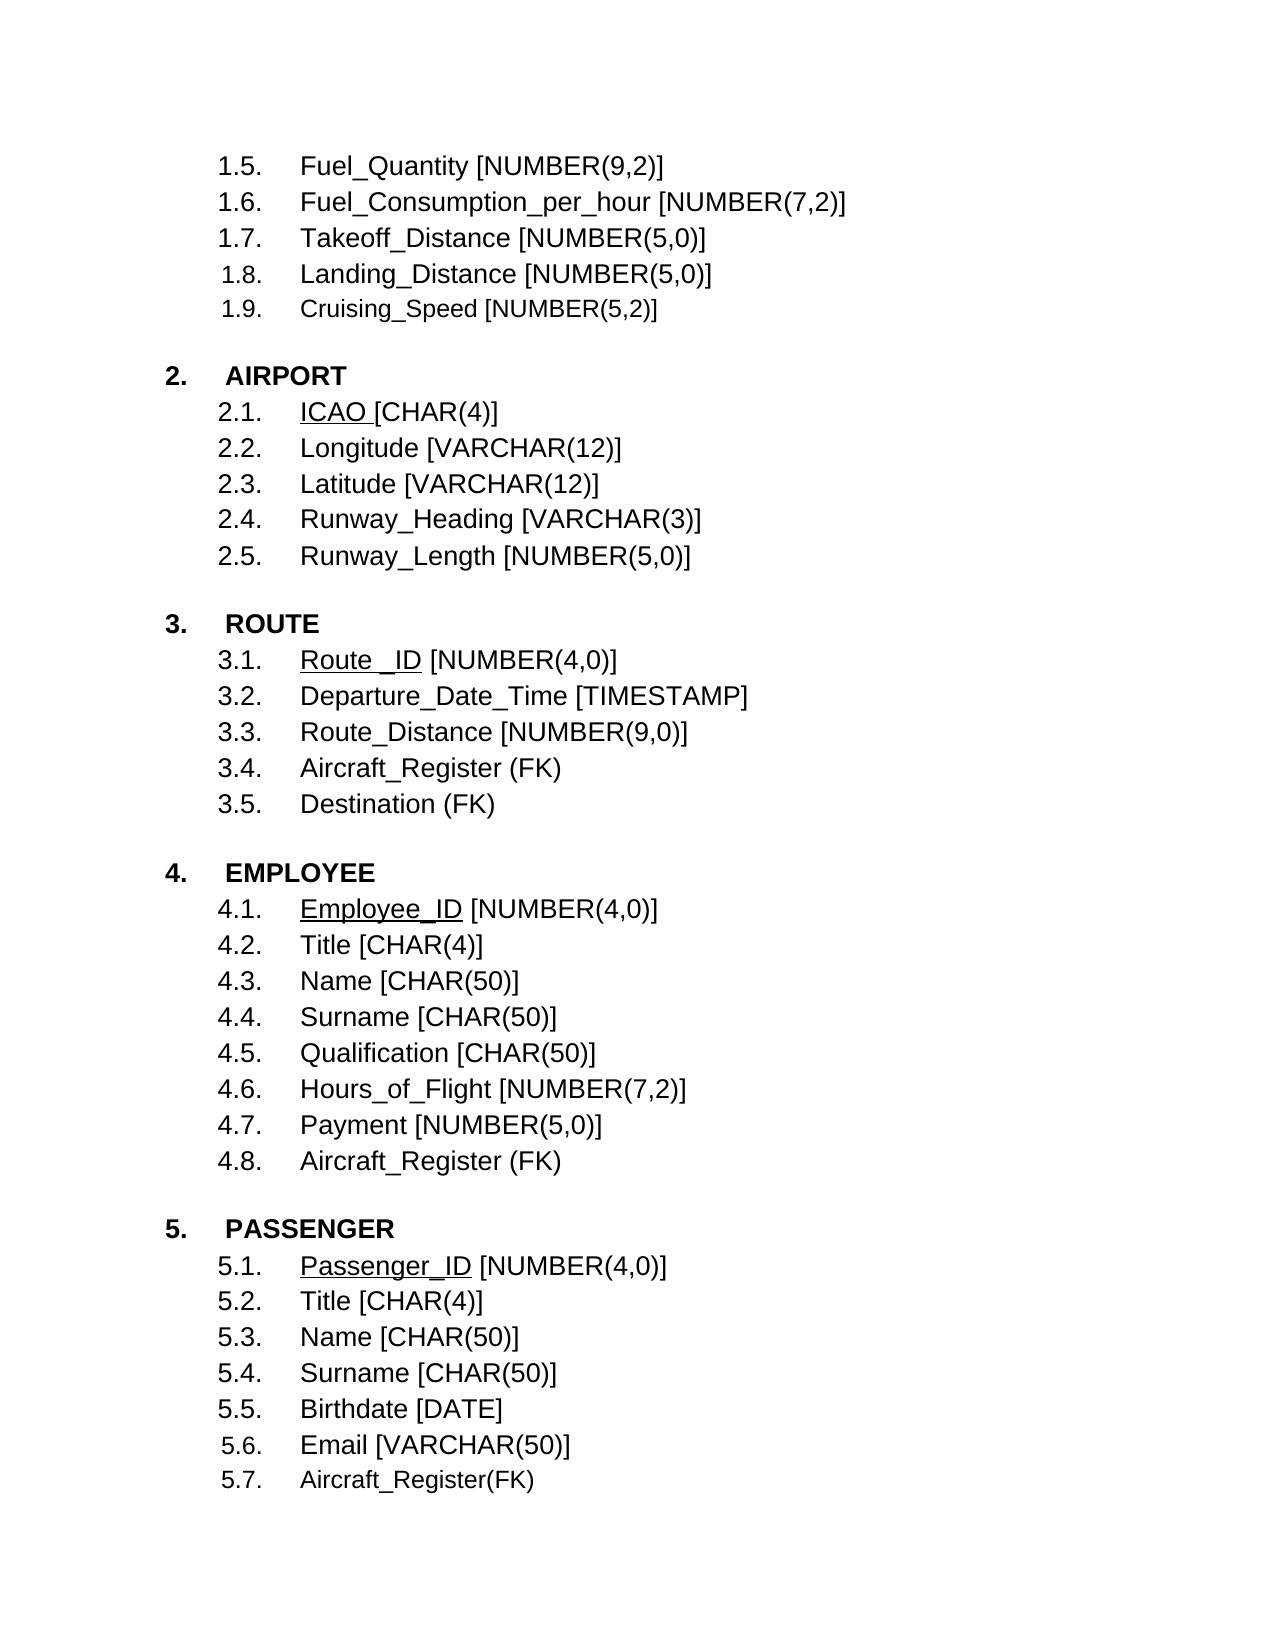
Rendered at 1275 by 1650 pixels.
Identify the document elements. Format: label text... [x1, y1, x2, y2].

list Departure_Date_Time [TIMESTAMP] [262, 680, 1125, 712]
list Employee_ID [NUMBER(4,0)] [262, 893, 1125, 924]
list Aircraft_Register (FK) [262, 1144, 1125, 1176]
list Route _ID [NUMBER(4,0)] [262, 644, 1125, 676]
list Surname [CHAR(50)] [262, 1001, 1125, 1032]
list Fuel_Quantity [NUMBER(9,2)] [262, 150, 1125, 181]
list Runway_Length [NUMBER(5,0)] [262, 539, 1125, 571]
list Surname [CHAR(50)] [262, 1357, 1125, 1388]
list Aircraft_Register(FK) [262, 1465, 1125, 1494]
list Passenger_ID [NUMBER(4,0)] [262, 1249, 1125, 1281]
list ROUTE [187, 608, 1125, 640]
list Aircraft_Register (FK) [262, 752, 1125, 783]
list ICAO [CHAR(4)] [262, 396, 1125, 427]
list Name [CHAR(50)] [262, 1321, 1125, 1353]
list Latitude [VARCHAR(12)] [262, 468, 1125, 499]
list Longitude [VARCHAR(12)] [262, 432, 1125, 463]
list Name [CHAR(50)] [262, 965, 1125, 996]
list EMPLOYEE [187, 857, 1125, 888]
list AIRPORT [187, 360, 1125, 391]
list Birthdate [DATE] [262, 1393, 1125, 1424]
list Fuel_Consumption_per_hour [NUMBER(7,2)] [262, 186, 1125, 217]
list Qualification [CHAR(50)] [262, 1037, 1125, 1068]
list Landing_Distance [NUMBER(5,0)] [262, 258, 1125, 289]
list Destination (FK) [262, 788, 1125, 819]
list Route_Distance [NUMBER(9,0)] [262, 716, 1125, 747]
list Takeoff_Distance [NUMBER(5,0)] [262, 222, 1125, 253]
list Payment [NUMBER(5,0)] [262, 1109, 1125, 1140]
list Title [CHAR(4)] [262, 929, 1125, 960]
list Cruising_Speed [NUMBER(5,2)] [262, 294, 1125, 322]
list Hours_of_Flight [NUMBER(7,2)] [262, 1073, 1125, 1104]
list Runway_Heading [VARCHAR(3)] [262, 503, 1125, 535]
list Title [CHAR(4)] [262, 1285, 1125, 1317]
list PASSENGER [187, 1213, 1125, 1245]
list Email [VARCHAR(50)] [262, 1429, 1125, 1460]
